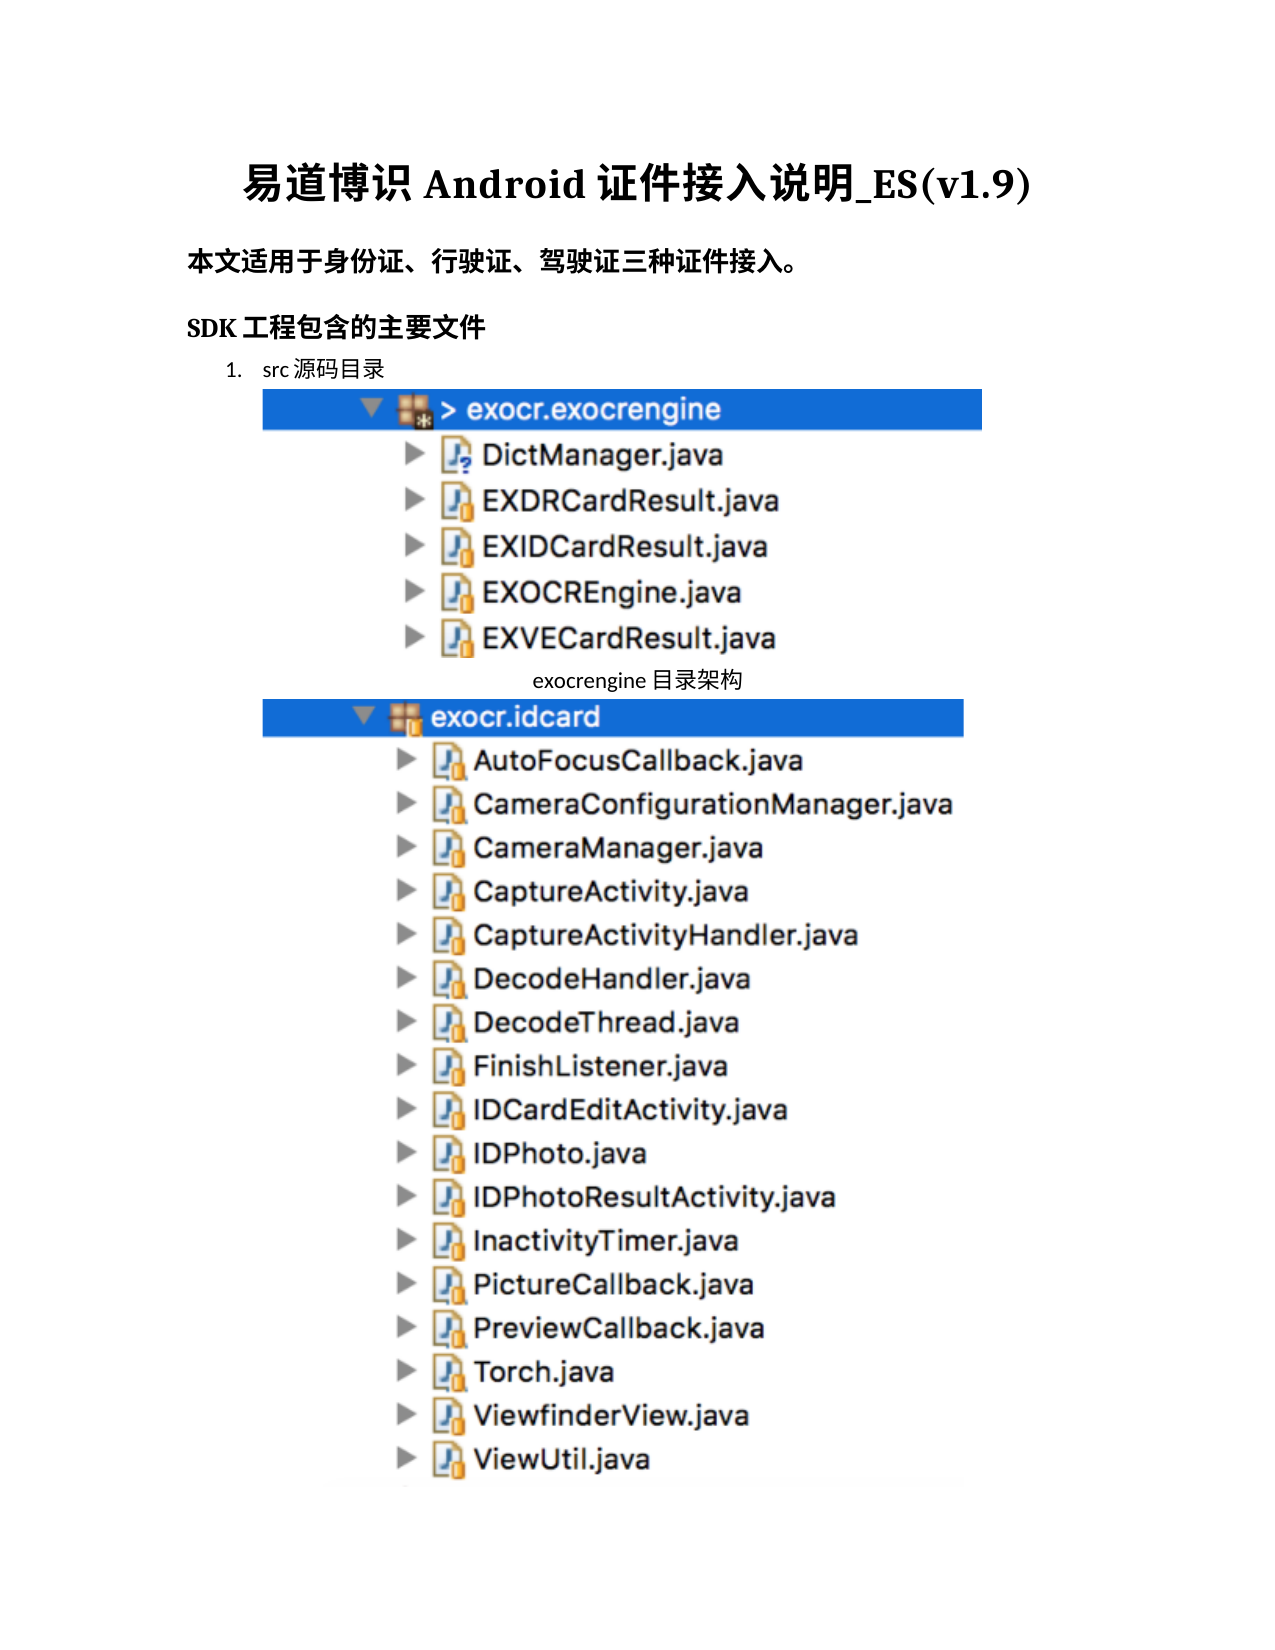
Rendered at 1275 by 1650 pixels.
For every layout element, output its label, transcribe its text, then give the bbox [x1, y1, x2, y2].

list exocrengine目录架构 [187, 662, 1087, 695]
subtitle 易道博识Android证件接入说明_ES(v1.9) [187, 150, 1087, 210]
picture [262, 389, 982, 658]
list src源码目录 [225, 351, 1087, 384]
subtitle SDK工程包含的主要文件 [187, 306, 1087, 345]
subtitle 本文适用于身份证、行驶证、驾驶证三种证件接入。 [187, 240, 1087, 279]
picture [262, 699, 964, 1487]
